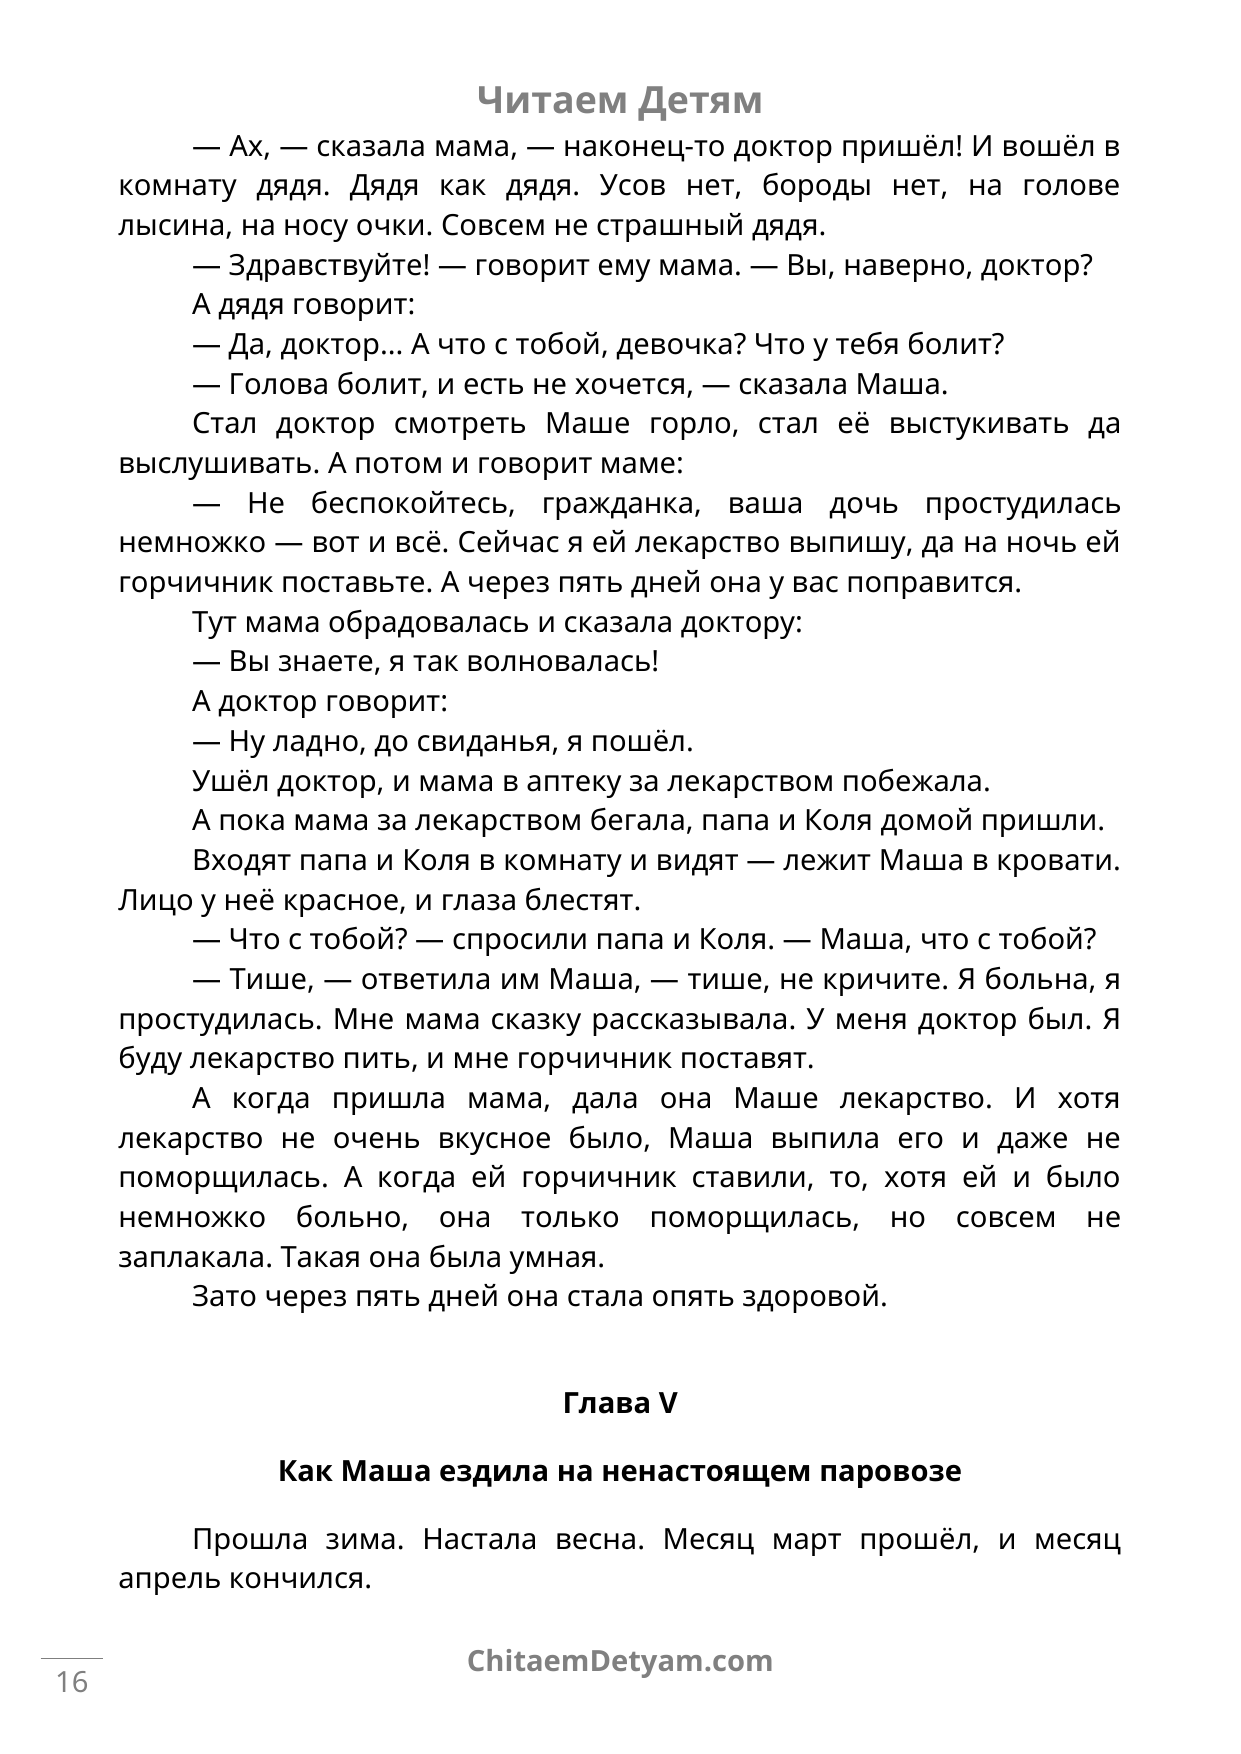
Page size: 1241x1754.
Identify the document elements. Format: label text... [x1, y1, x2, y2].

text — Не беспокойтесь, гражданка, ваша дочь простудилась немножко — вот и всё. Сейчас я ей лекарство выпишу, да на ночь ей горчичник поставьте. А через пять дней она у вас поправится. [118, 482, 1122, 601]
text А дядя говорит: [118, 283, 1122, 323]
text — Что с тобой? — спросили папа и Коля. — Маша, что с тобой? [118, 918, 1122, 958]
text А пока мама за лекарством бегала, папа и Коля домой пришли. [118, 799, 1122, 839]
text А когда пришла мама, дала она Маше лекарство. И хотя лекарство не очень вкусное было, Маша выпила его и даже не поморщилась. А когда ей горчичник ставили, то, хотя ей и было немножко больно, она только поморщилась, но совсем не заплакала. Такая она была умная. [118, 1077, 1122, 1276]
text Ушёл доктор, и мама в аптеку за лекарством побежала. [118, 760, 1122, 799]
text — Здравствуйте! — говорит ему мама. — Вы, наверно, доктор? [118, 244, 1122, 283]
text Входят папа и Коля в комнату и видят — лежит Маша в кровати. Лицо у неё красное, и глаза блестят. [118, 839, 1122, 918]
subtitle Глава V Как Маша ездила на ненастоящем паровозе [118, 1382, 1122, 1490]
text — Ах, — сказала мама, — наконец-то доктор пришёл! И вошёл в комнату дядя. Дядя как дядя. Усов нет, бороды нет, на голове лысина, на носу очки. Совсем не страшный дядя. [118, 125, 1122, 244]
text — Да, доктор... А что с тобой, девочка? Что у тебя болит? [118, 323, 1122, 363]
text А доктор говорит: [118, 680, 1122, 720]
text — Голова болит, и есть не хочется, — сказала Маша. [118, 363, 1122, 403]
text — Тише, — ответила им Маша, — тише, не кричите. Я больна, я простудилась. Мне мама сказку рассказывала. У меня доктор был. Я буду лекарство пить, и мне горчичник поставят. [118, 958, 1122, 1077]
text Прошла зима. Настала весна. Месяц март прошёл, и месяц апрель кончился. [118, 1518, 1122, 1597]
text Зато через пять дней она стала опять здоровой. [118, 1276, 1122, 1315]
text Тут мама обрадовалась и сказала доктору: [118, 601, 1122, 641]
text Стал доктор смотреть Маше горло, стал её выстукивать да выслушивать. А потом и говорит маме: [118, 403, 1122, 482]
text — Ну ладно, до свиданья, я пошёл. [118, 720, 1122, 760]
text — Вы знаете, я так волновалась! [118, 641, 1122, 680]
